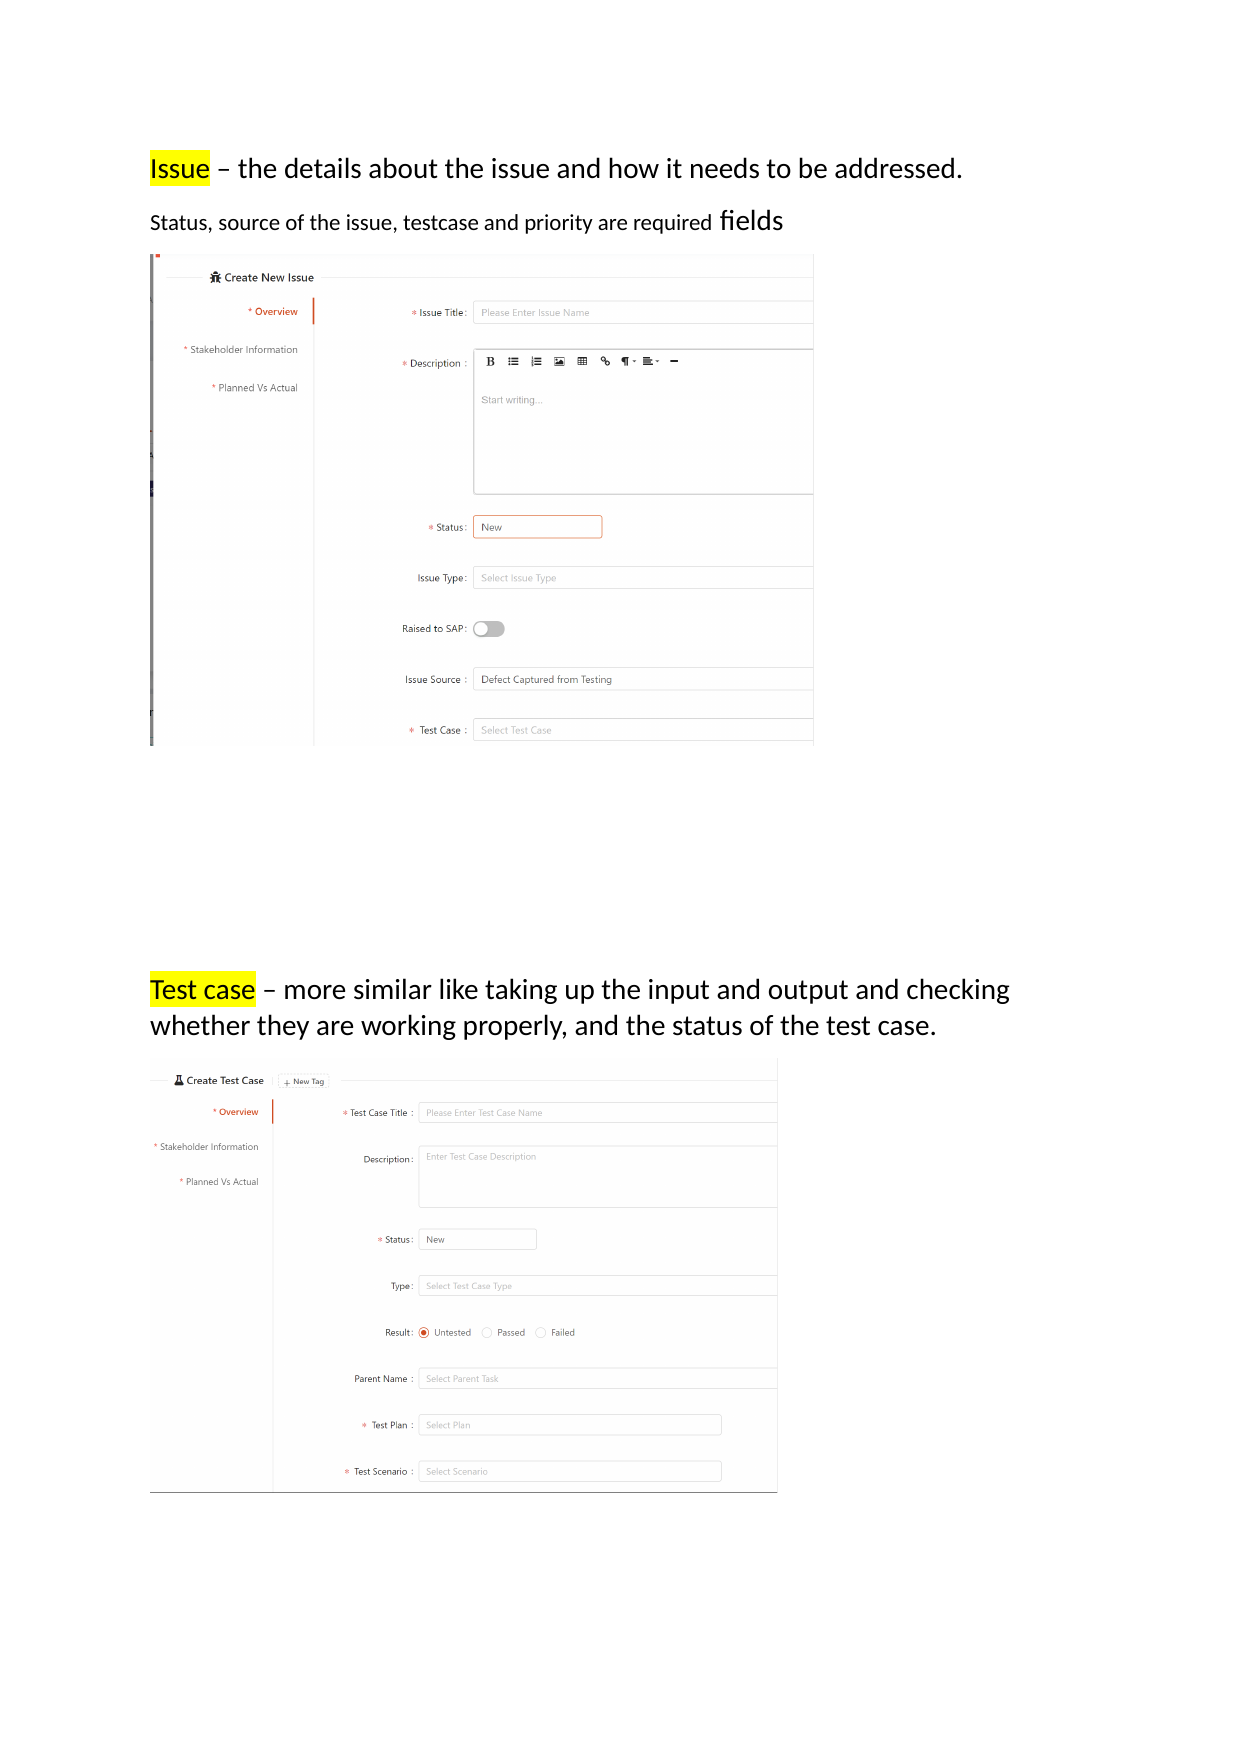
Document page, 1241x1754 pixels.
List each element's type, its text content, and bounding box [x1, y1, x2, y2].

text Issue – the details about the issue and how it needs to be addressed. [210, 150, 1090, 186]
text Status, source of the issue, testcase and priority are required fields [150, 202, 1090, 238]
picture [150, 1058, 778, 1493]
text Test case – more similar like taking up the input and output and checking whether they are working properly, and the status of the test case. [150, 971, 1090, 1042]
picture [150, 254, 814, 746]
